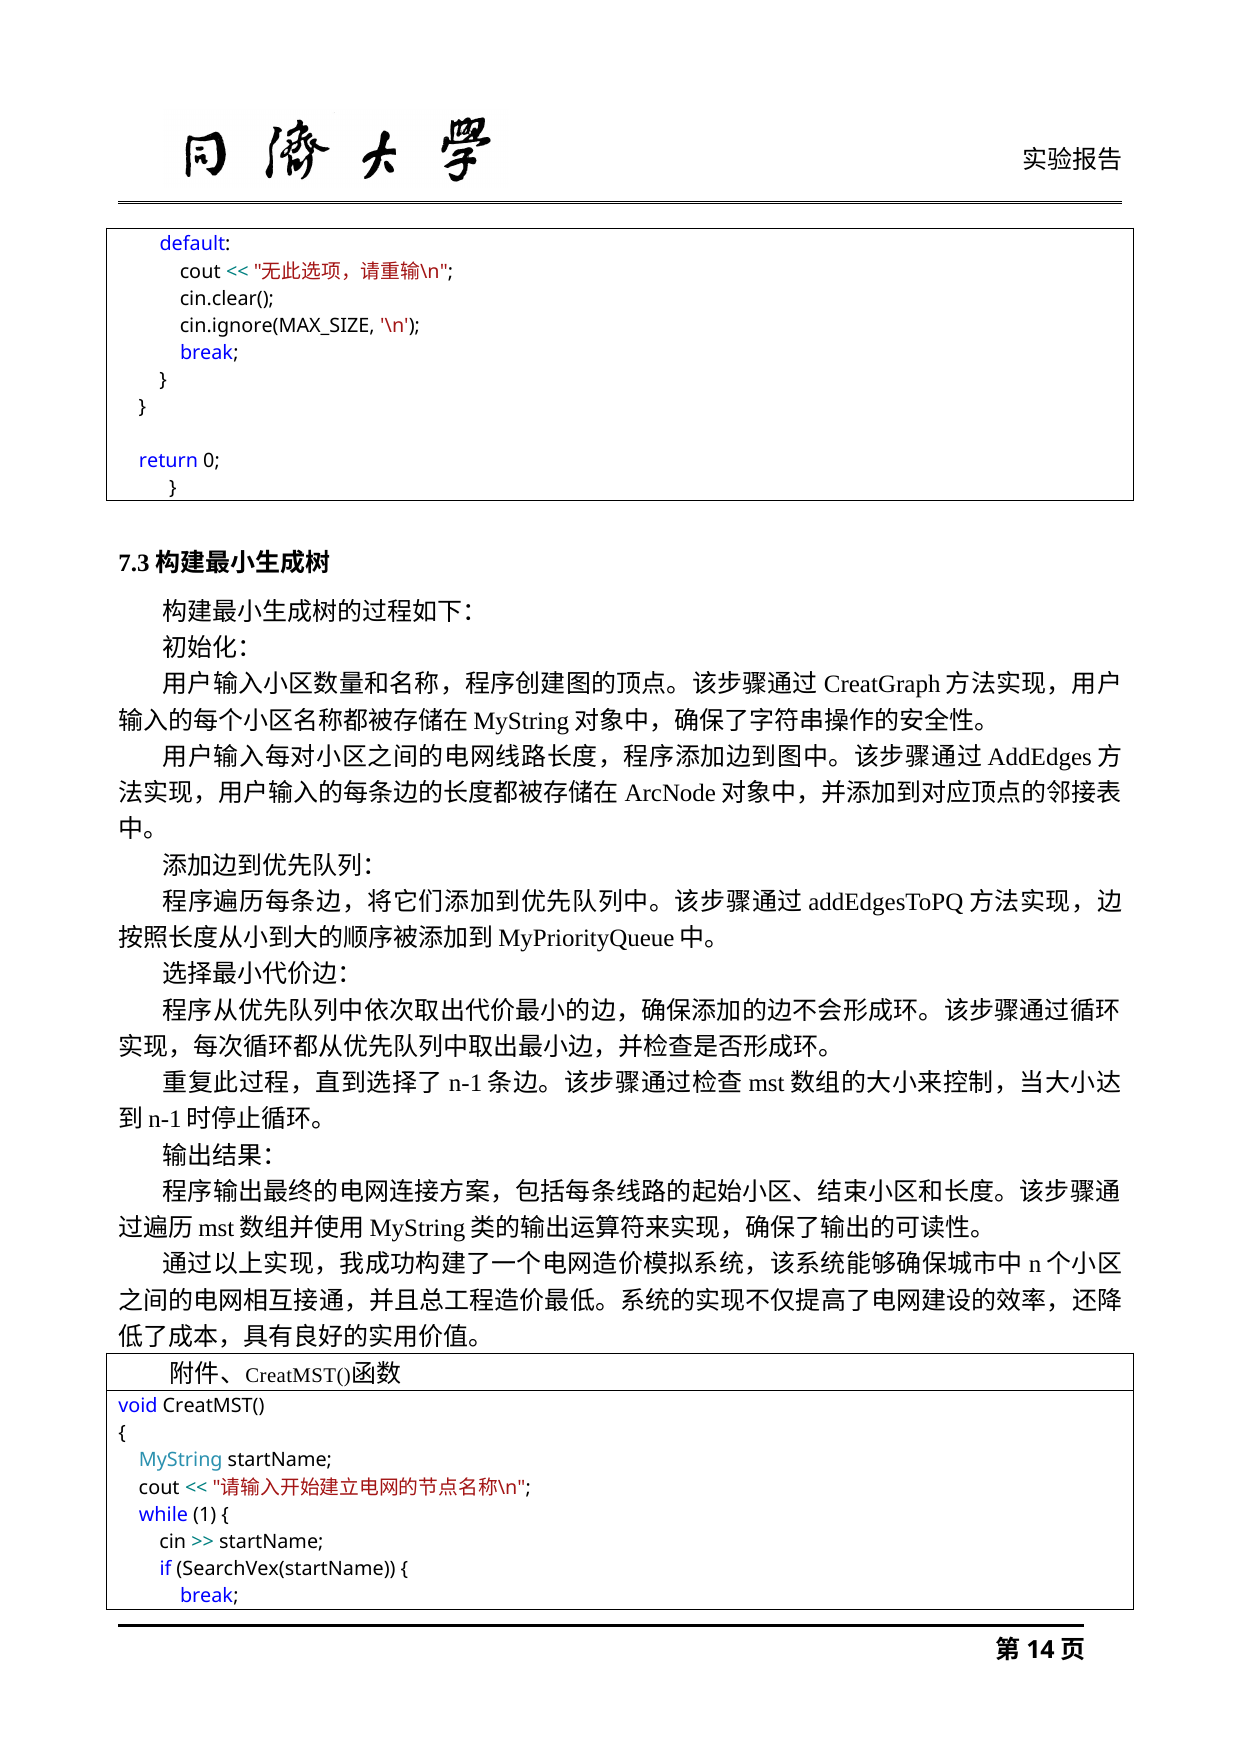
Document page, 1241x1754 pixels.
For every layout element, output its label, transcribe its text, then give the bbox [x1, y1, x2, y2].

text 选择最小代价边： [118, 954, 1122, 990]
text 输出结果： [118, 1135, 1122, 1171]
text 添加边到优先队列： [118, 845, 1122, 881]
text 用户输入小区数量和名称，程序创建图的顶点。该步骤通过CreatGraph方法实现，用户输入的每个小区名称都被存储在MyString对象中，确保了字符串操作的安全性。 [118, 664, 1122, 736]
subtitle 7.3 构建最小生成树 [118, 543, 1122, 579]
text 构建最小生成树的过程如下： [118, 591, 1122, 628]
text 程序从优先队列中依次取出代价最小的边，确保添加的边不会形成环。该步骤通过循环实现，每次循环都从优先队列中取出最小边，并检查是否形成环。 [118, 990, 1122, 1063]
text 程序输出最终的电网连接方案，包括每条线路的起始小区、结束小区和长度。该步骤通过遍历mst数组并使用MyString类的输出运算符来实现，确保了输出的可读性。 [118, 1171, 1122, 1244]
text 重复此过程，直到选择了n-1条边。该步骤通过检查mst数组的大小来控制，当大小达到n-1时停止循环。 [118, 1063, 1122, 1135]
text 程序遍历每条边，将它们添加到优先队列中。该步骤通过addEdgesToPQ方法实现，边按照长度从小到大的顺序被添加到MyPriorityQueue中。 [118, 881, 1122, 954]
picture [162, 109, 510, 188]
text 用户输入每对小区之间的电网线路长度，程序添加边到图中。该步骤通过AddEdges方法实现，用户输入的每条边的长度都被存储在ArcNode对象中，并添加到对应顶点的邻接表中。 [118, 736, 1122, 845]
text 通过以上实现，我成功构建了一个电网造价模拟系统，该系统能够确保城市中n个小区之间的电网相互接通，并且总工程造价最低。系统的实现不仅提高了电网建设的效率，还降低了成本，具有良好的实用价值。 [118, 1244, 1122, 1353]
table_header 附件、CreatMST()函数 [107, 1354, 1133, 1390]
text 初始化： [118, 628, 1122, 664]
